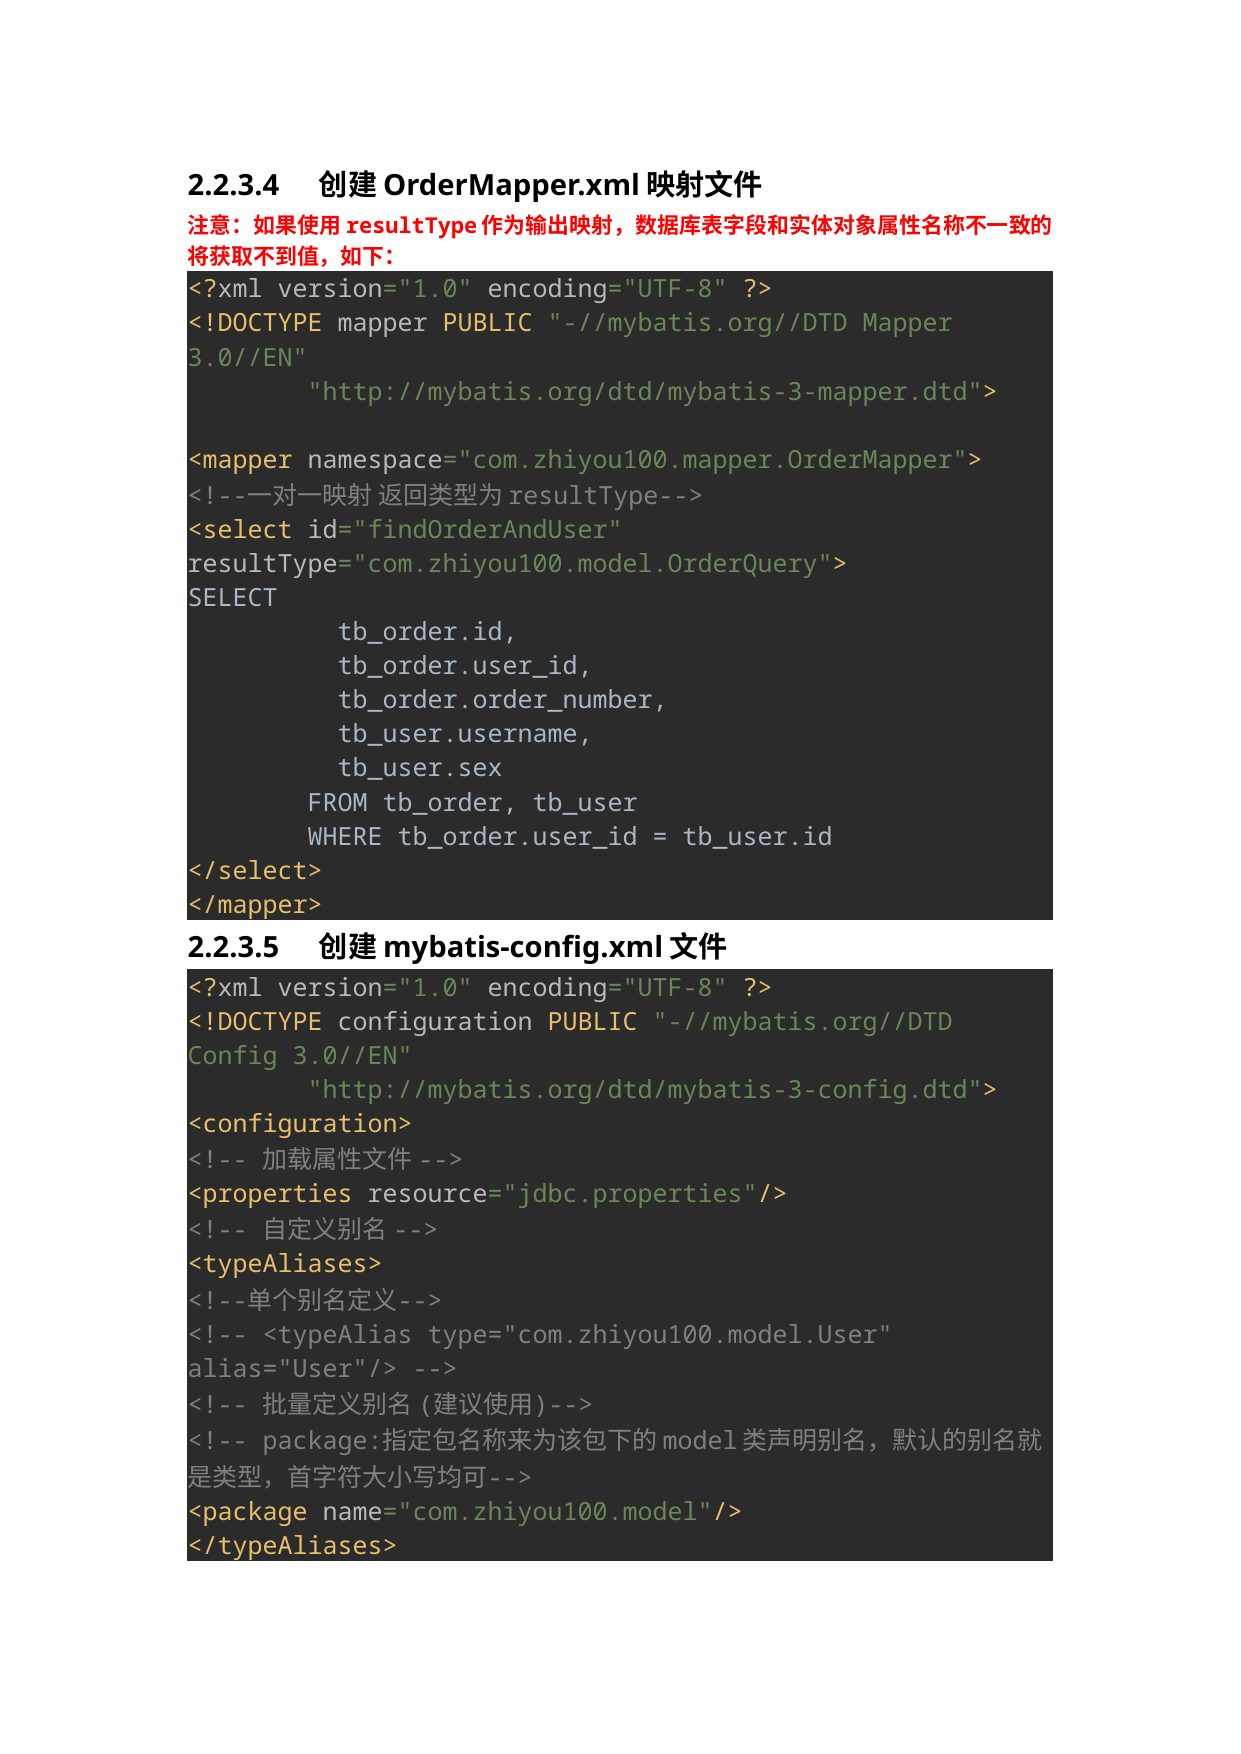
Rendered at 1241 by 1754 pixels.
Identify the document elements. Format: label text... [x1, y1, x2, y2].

subtitle 创建OrderMapper.xml映射文件 [187, 162, 1053, 204]
text 注意：如果使用resultType作为输出映射，数据库表字段和实体对象属性名称不一致的将获取不到值，如下： [187, 208, 1053, 271]
subtitle 创建mybatis-config.xml文件 [187, 924, 1053, 966]
text <?xml version="1.0" encoding="UTF-8" ?> <!DOCTYPE mapper PUBLIC "-//mybatis.org//DTD Mapper 3.0//EN" "http://mybatis.org/dtd/mybatis-3-mapper.dtd"> <mapper namespace="com.zhiyou100.mapper.OrderMapper"> <!--一对一映射 返回类型为resultType--> <select id="findOrderAndUser" resultType="com.zhiyou100.model.OrderQuery"> SELECT tb_order.id, tb_order.user_id, tb_order.order_number, tb_user.username, tb_user.sex FROM tb_order, tb_user WHERE tb_order.user_id = tb_user.id </select> </mapper> [187, 271, 1053, 920]
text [187, 969, 1053, 1561]
